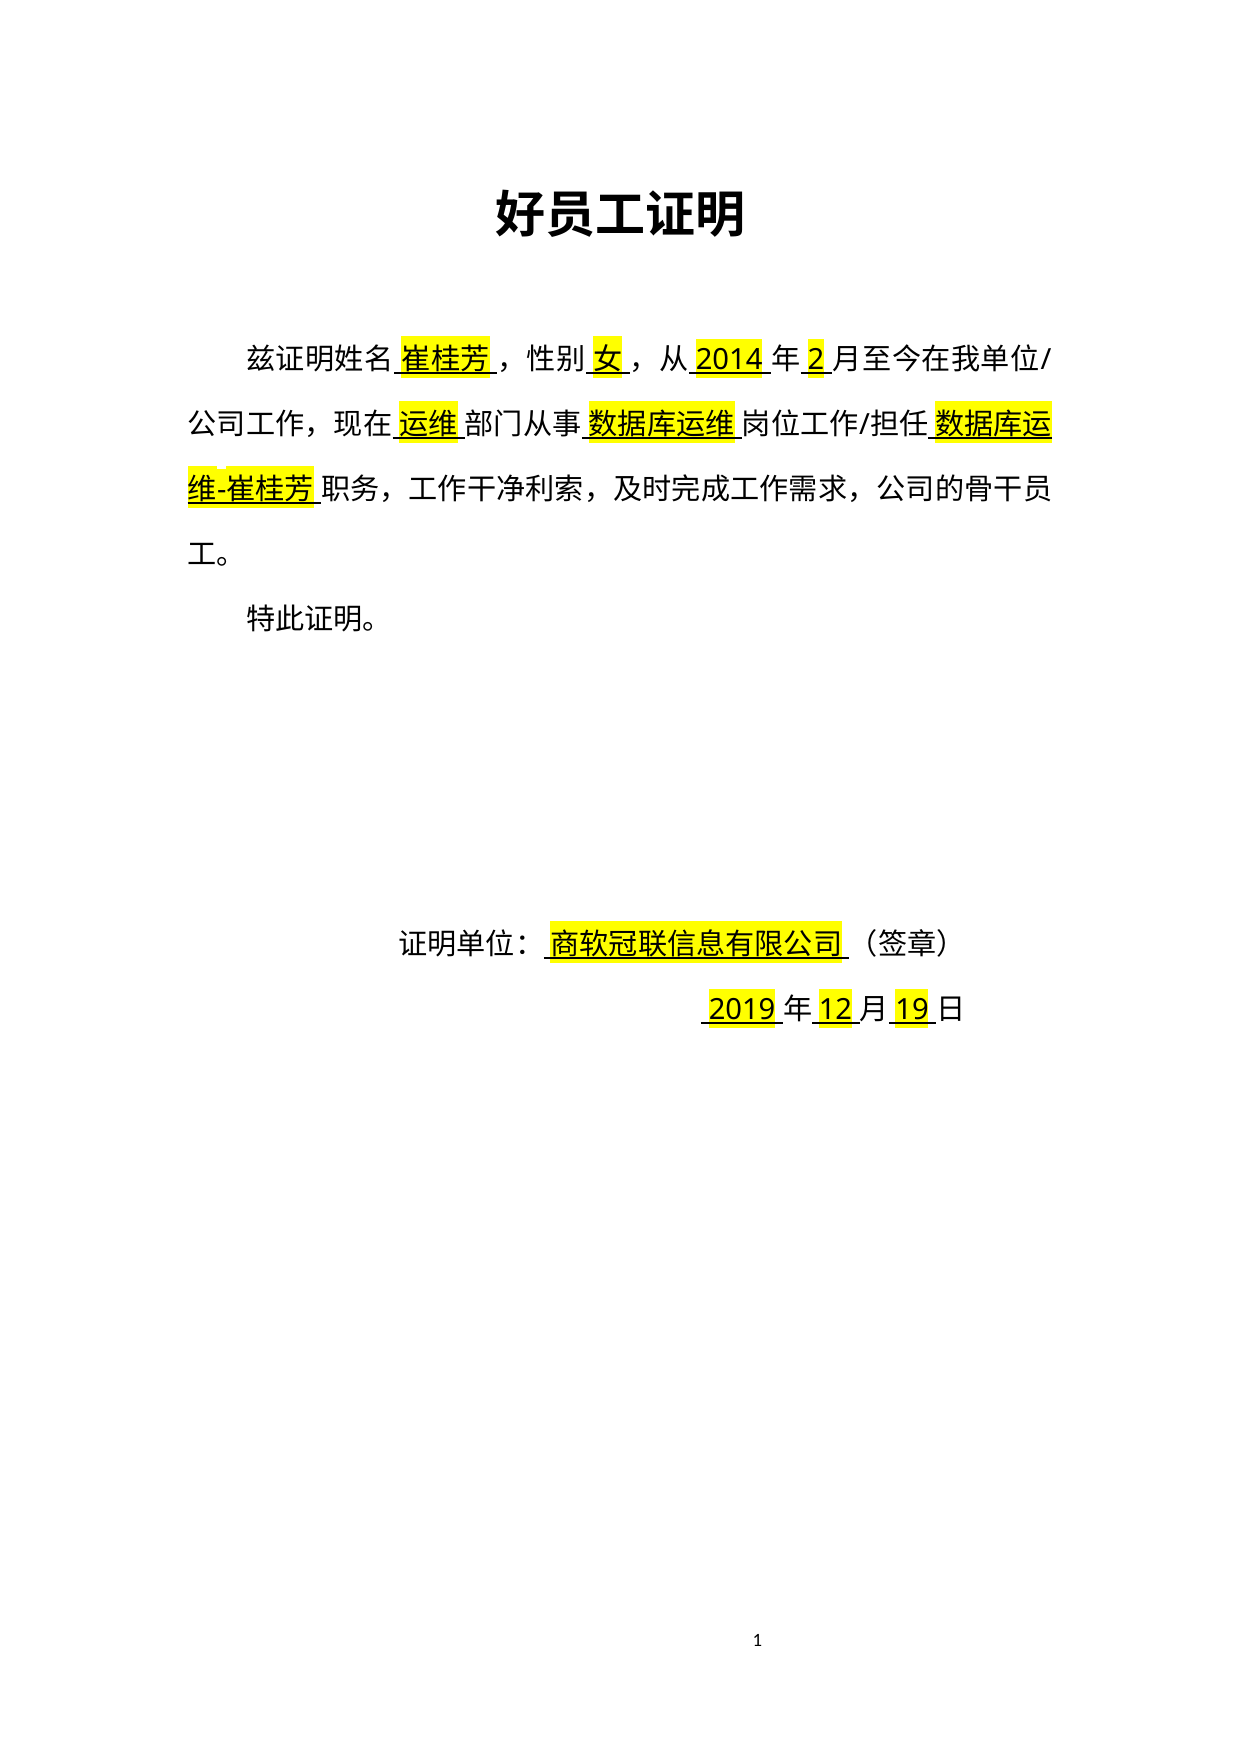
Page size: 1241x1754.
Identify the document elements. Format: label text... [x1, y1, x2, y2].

text 特此证明。 [187, 584, 1053, 649]
text 兹证明姓名 崔桂芳 ，性别 女 ，从 2014 年 2 月至今在我单位/公司工作，现在 运维 部门从事 数据库运维 岗位工作/担任 数据库运维-崔桂芳 职务，工作干净利索，及时完成工作需求，公司的骨干员工。 [187, 324, 1053, 584]
text 2019 年 12 月 19 日 [187, 974, 965, 1039]
text 好员工证明 [187, 162, 1053, 259]
text 证明单位： 商软冠联信息有限公司 （签章） [187, 909, 965, 974]
